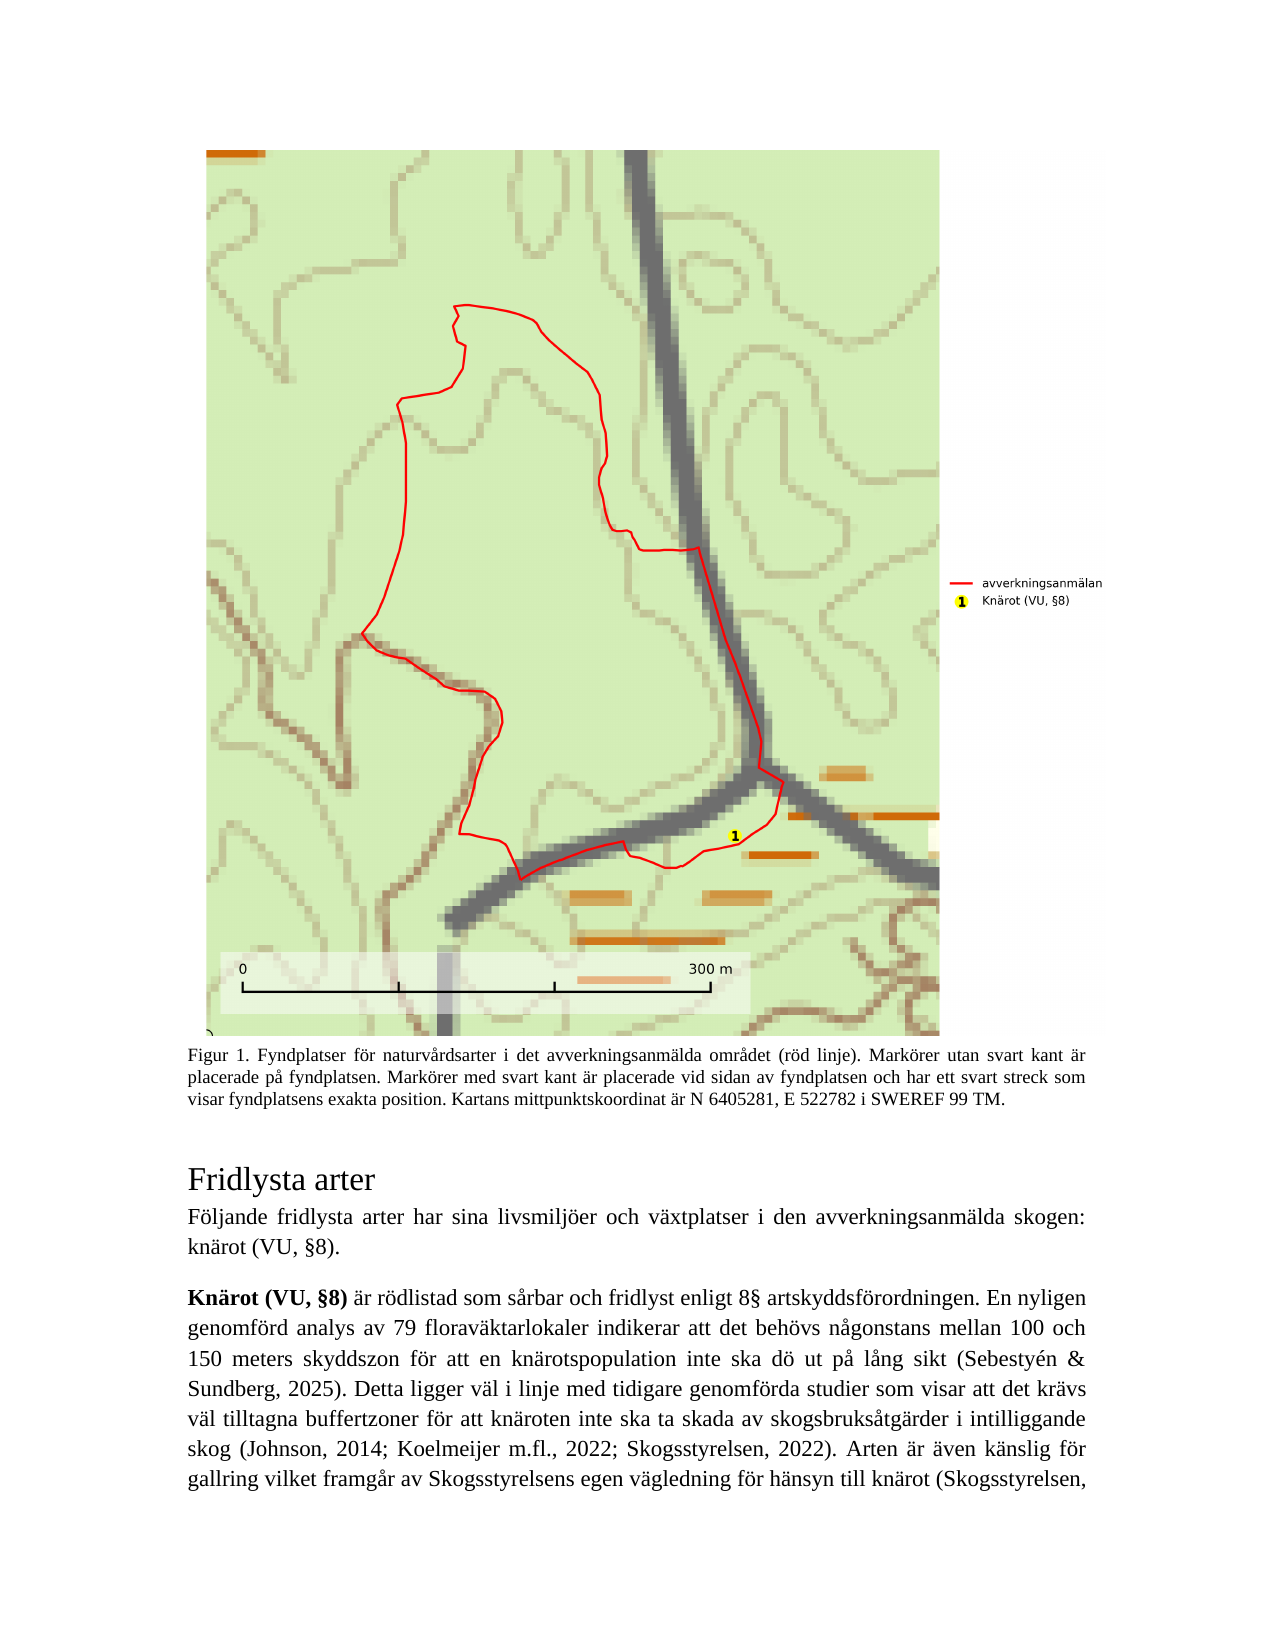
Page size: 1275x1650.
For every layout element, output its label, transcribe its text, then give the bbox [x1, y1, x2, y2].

text Figur 1. Fyndplatser för naturvårdsarter i det avverkningsanmälda området (röd linje). Markörer utan svart kant är placerade på fyndplatsen. Markörer med svart kant är placerade vid sidan av fyndplatsen och har ett svart streck som visar fyndplatsens exakta position. Kartans mittpunktskoordinat är N 6405281, E 522782 i SWEREF 99 TM. [187, 1044, 1087, 1109]
picture [206, 150, 1107, 1036]
text Följande fridlysta arter har sina livsmiljöer och växtplatser i den avverkningsanmälda skogen: knärot (VU, §8). [187, 1203, 1087, 1259]
subtitle Fridlysta arter [187, 1159, 1087, 1197]
